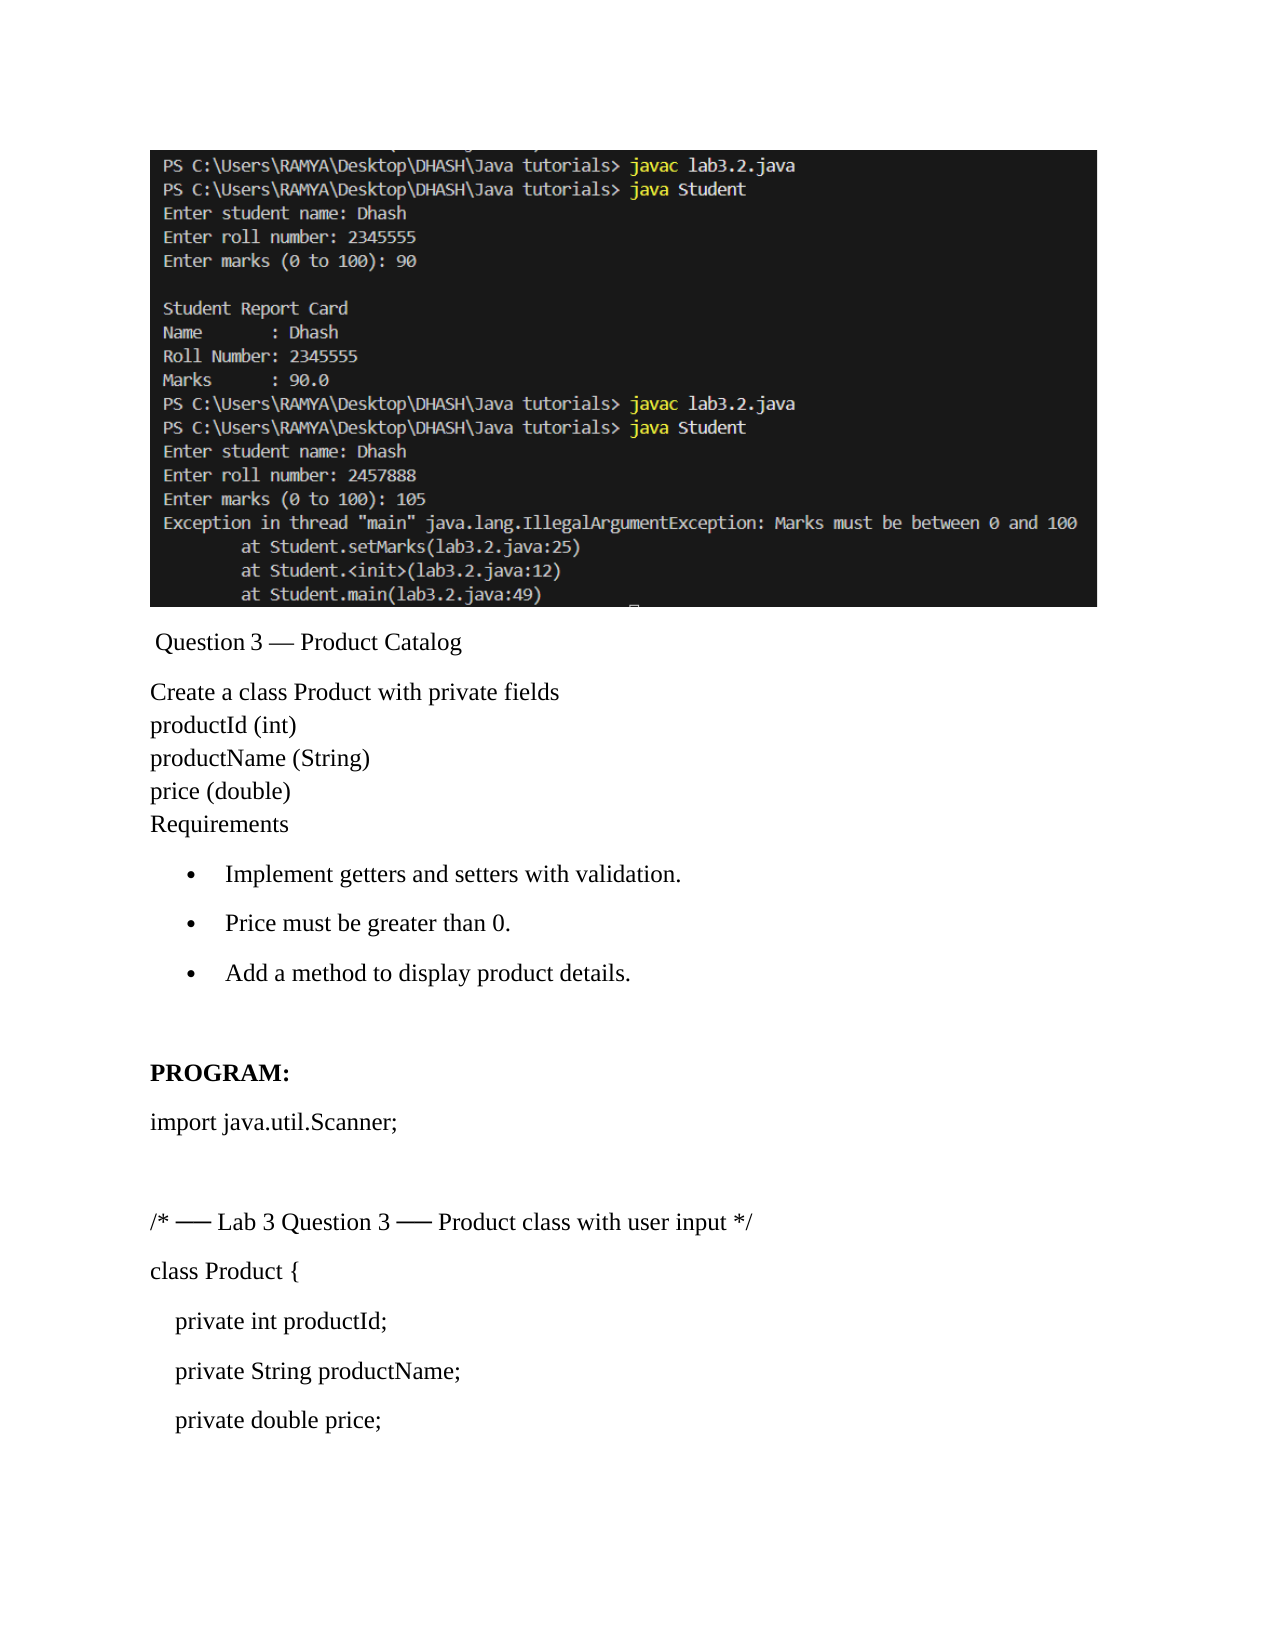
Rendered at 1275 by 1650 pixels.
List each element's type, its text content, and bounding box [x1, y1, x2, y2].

text /* ── Lab 3 Question 3 ── Product class with user input */ [150, 1207, 1125, 1235]
text import java.util.Scanner; [150, 1107, 1125, 1136]
list Price must be greater than 0. [187, 908, 1125, 937]
text private String productName; [150, 1356, 1125, 1384]
text PROGRAM: [150, 1058, 1125, 1086]
text Create a class Product with private fields productId (int) productName (String) price (double) Requirements [150, 677, 1125, 838]
text private double price; [150, 1405, 1125, 1434]
text Question 3 — Product Catalog [150, 627, 1125, 656]
list Add a method to display product details. [187, 958, 1125, 987]
text class Product { [150, 1256, 1125, 1285]
list Implement getters and setters with validation. [187, 859, 1125, 888]
picture [150, 150, 1098, 607]
text private int productId; [150, 1306, 1125, 1335]
